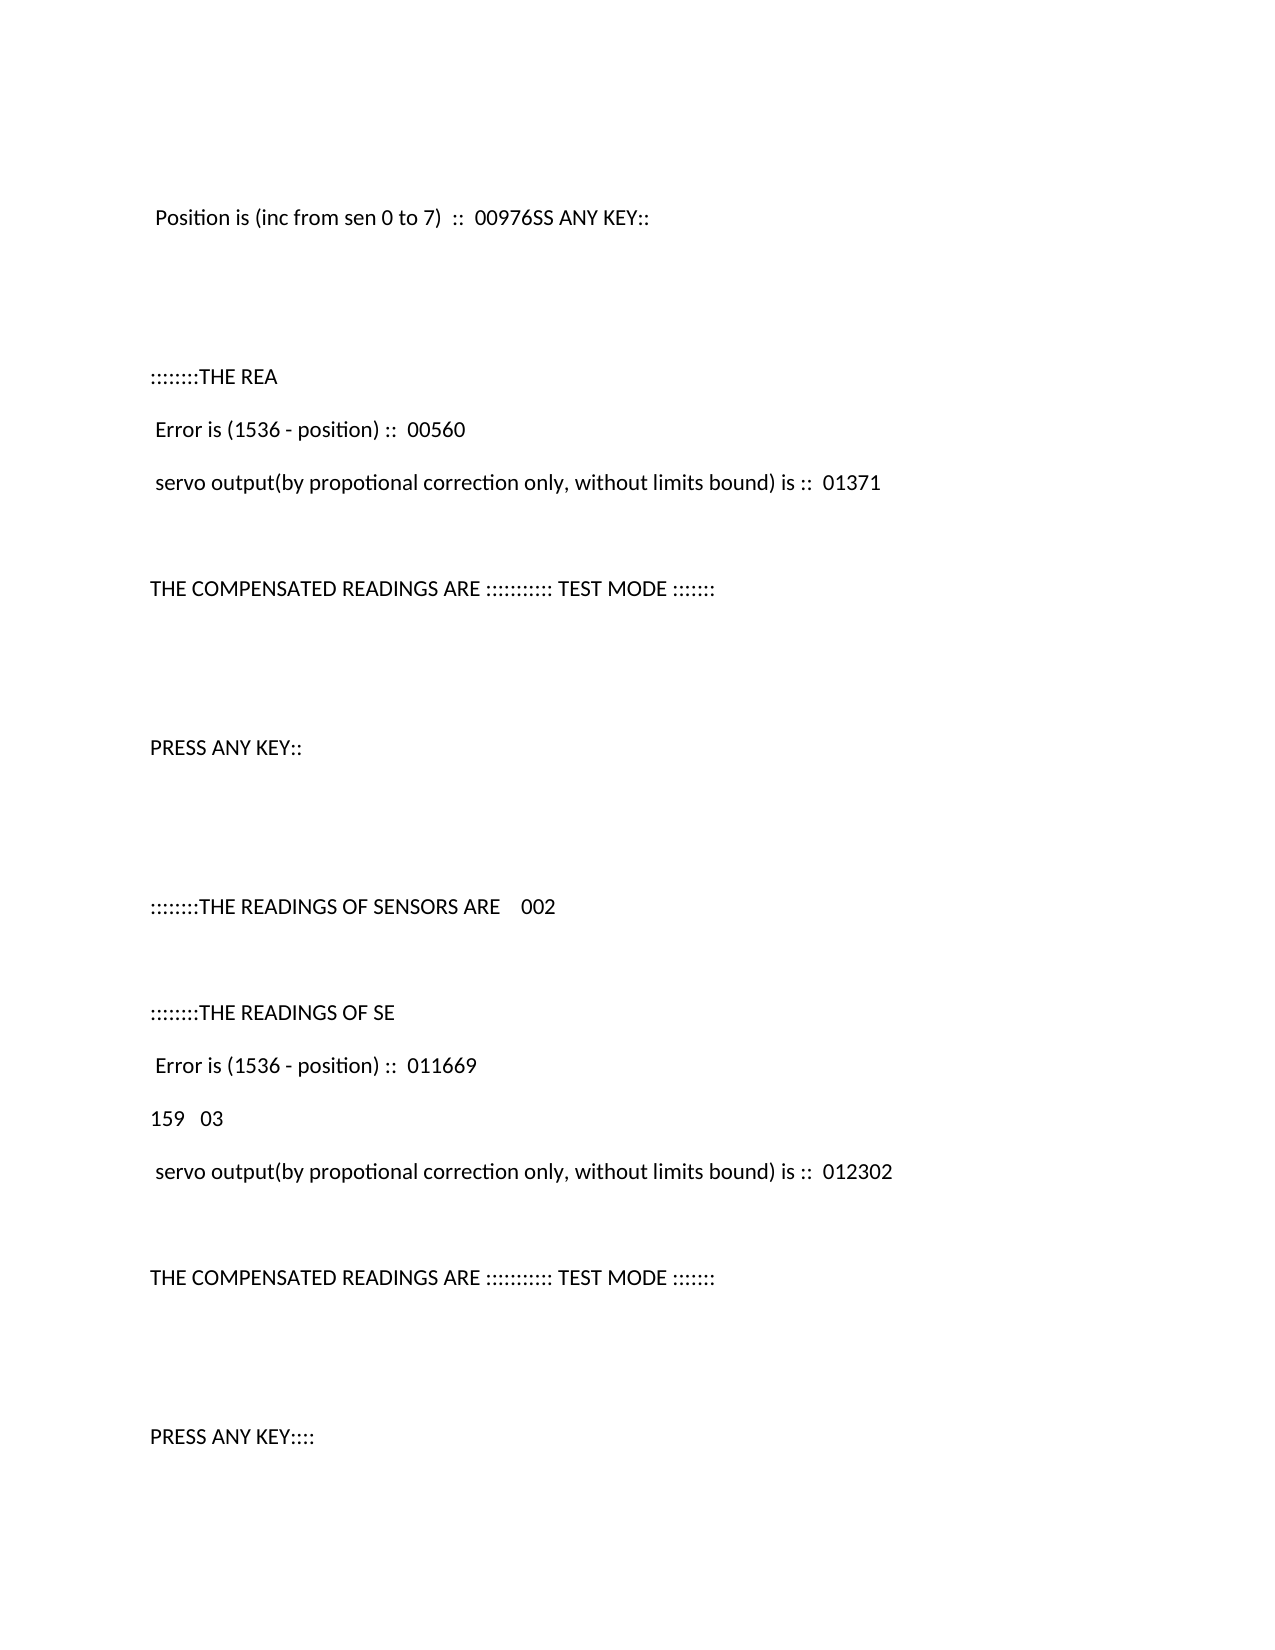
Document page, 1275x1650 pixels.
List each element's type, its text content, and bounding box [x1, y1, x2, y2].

text servo output(by propotional correction only, without limits bound) is :: 01371 [150, 468, 1125, 496]
text Error is (1536 - position) :: 011669 [150, 1051, 1125, 1079]
text Position is (inc from sen 0 to 7) :: 00976SS ANY KEY:: [150, 203, 1125, 231]
text servo output(by propotional correction only, without limits bound) is :: 012302 [150, 1157, 1125, 1185]
text ::::::::THE REA [150, 362, 1125, 390]
text ::::::::THE READINGS OF SENSORS ARE 002 [150, 892, 1125, 920]
text Error is (1536 - position) :: 00560 [150, 415, 1125, 443]
text THE COMPENSATED READINGS ARE ::::::::::: TEST MODE ::::::: [150, 1263, 1125, 1291]
text THE COMPENSATED READINGS ARE ::::::::::: TEST MODE ::::::: [150, 574, 1125, 602]
text PRESS ANY KEY:::: [150, 1422, 1125, 1451]
text 159 03 [150, 1104, 1125, 1132]
text PRESS ANY KEY:: [150, 733, 1125, 761]
text ::::::::THE READINGS OF SE [150, 998, 1125, 1026]
